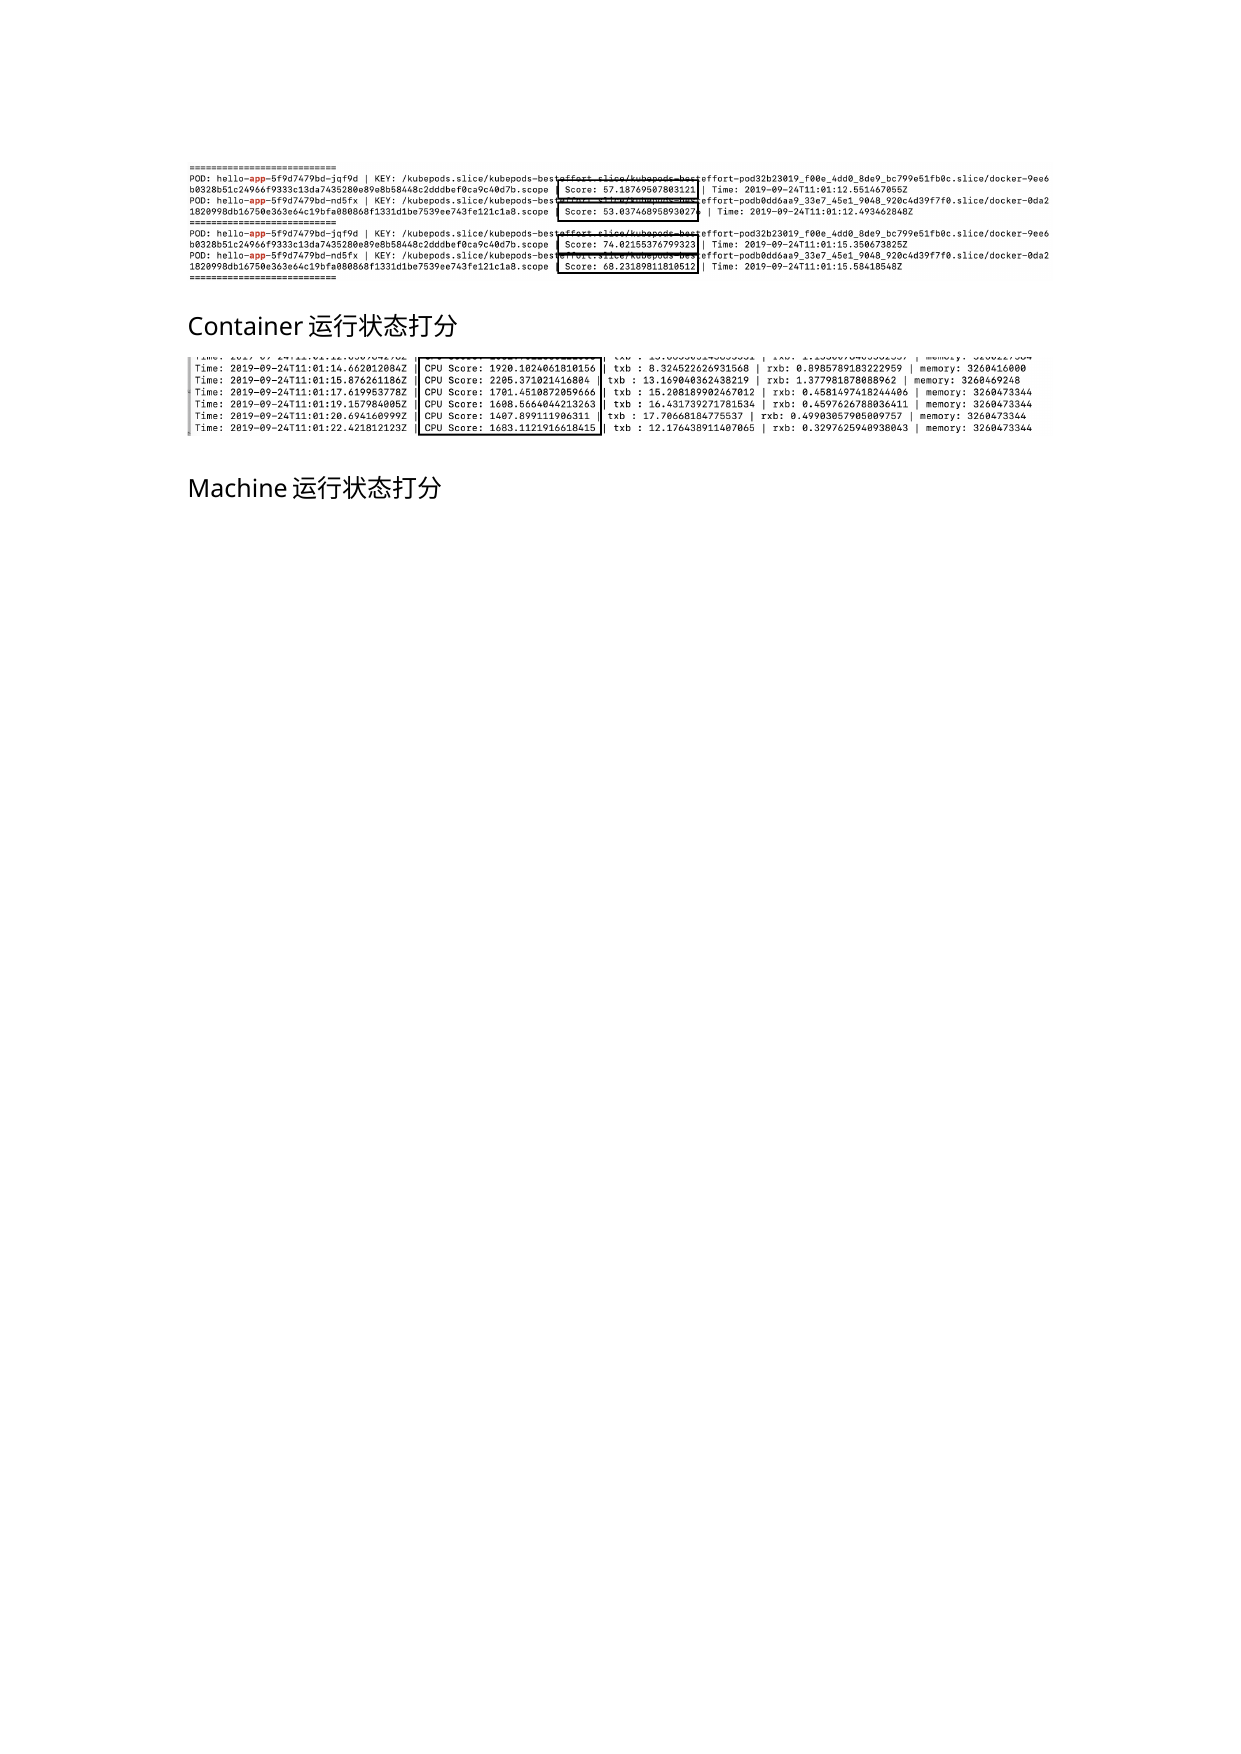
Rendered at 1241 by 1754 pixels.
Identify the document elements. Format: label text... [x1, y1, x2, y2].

text Machine运行状态打分 [187, 454, 1053, 519]
picture [187, 162, 1053, 281]
text Container运行状态打分 [187, 292, 1053, 357]
picture [187, 357, 1053, 436]
